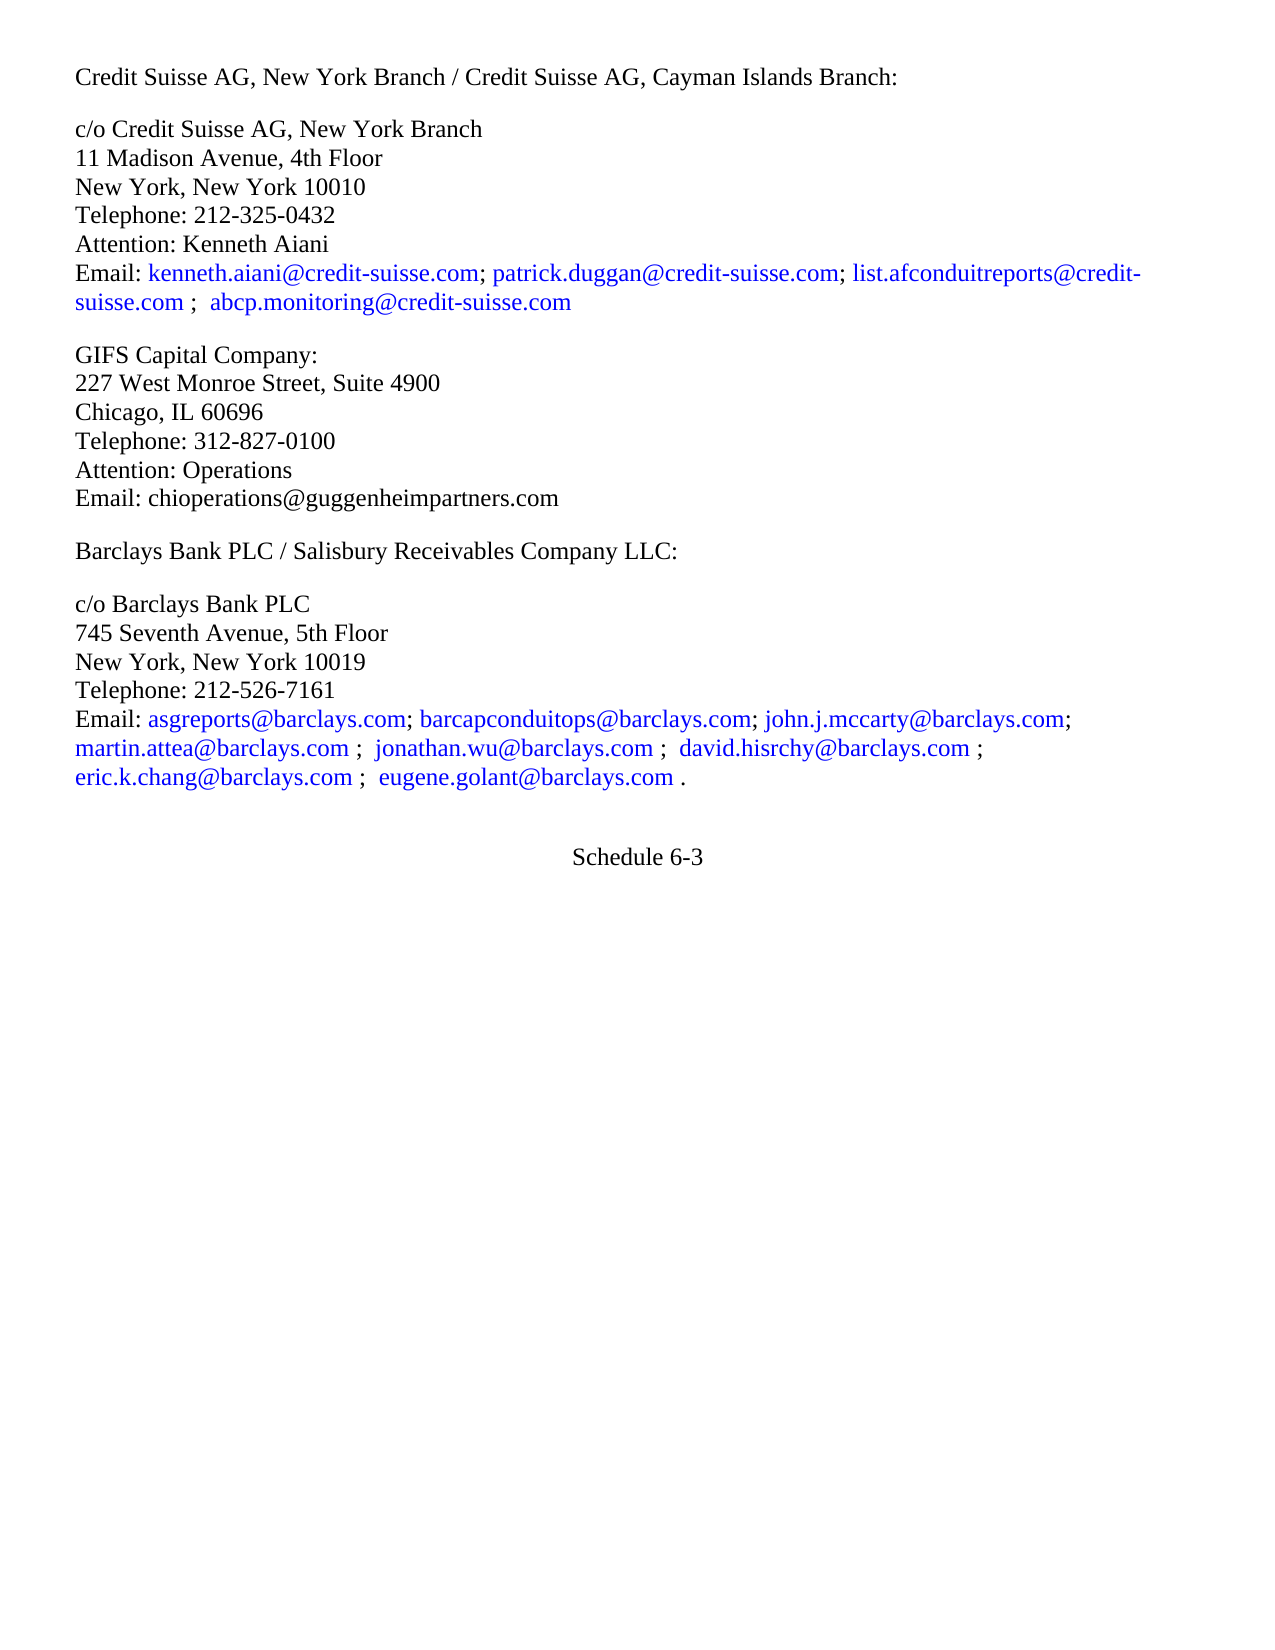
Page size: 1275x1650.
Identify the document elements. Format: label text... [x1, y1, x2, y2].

text Email: kenneth.aiani@credit-suisse.com; patrick.duggan@credit-suisse.com; list.afconduitreports@credit-suisse.com ; abcp.monitoring@credit-suisse.com [75, 258, 1200, 316]
text Schedule 6-3 [75, 842, 1200, 871]
text Telephone: 312-827-0100 [75, 426, 1200, 455]
text Barclays Bank PLC / Salisbury Receivables Company LLC: [75, 536, 1200, 565]
text Telephone: 212-325-0432 [75, 201, 1200, 229]
text New York, New York 10019 [75, 647, 1200, 675]
text Attention: Kenneth Aiani [75, 229, 1200, 258]
text Attention: Operations [75, 455, 1200, 483]
text 745 Seventh Avenue, 5th Floor [75, 618, 1200, 647]
text Email: asgreports@barclays.com; barcapconduitops@barclays.com; john.j.mccarty@barclays.com; martin.attea@barclays.com ; jonathan.wu@barclays.com ; david.hisrchy@barclays.com ; eric.k.chang@barclays.com ; eugene.golant@barclays.com . [75, 704, 1200, 790]
text Chicago, IL 60696 [75, 397, 1200, 426]
text New York, New York 10010 [75, 172, 1200, 201]
text Email: chioperations@guggenheimpartners.com [75, 483, 1200, 512]
text 227 West Monroe Street, Suite 4900 [75, 368, 1200, 397]
text c/o Credit Suisse AG, New York Branch [75, 114, 1200, 143]
text c/o Barclays Bank PLC [75, 589, 1200, 618]
text Telephone: 212-526-7161 [75, 675, 1200, 704]
text GIFS Capital Company: [75, 340, 1200, 368]
text 11 Madison Avenue, 4th Floor [75, 143, 1200, 172]
text Credit Suisse AG, New York Branch / Credit Suisse AG, Cayman Islands Branch: [75, 62, 1200, 90]
